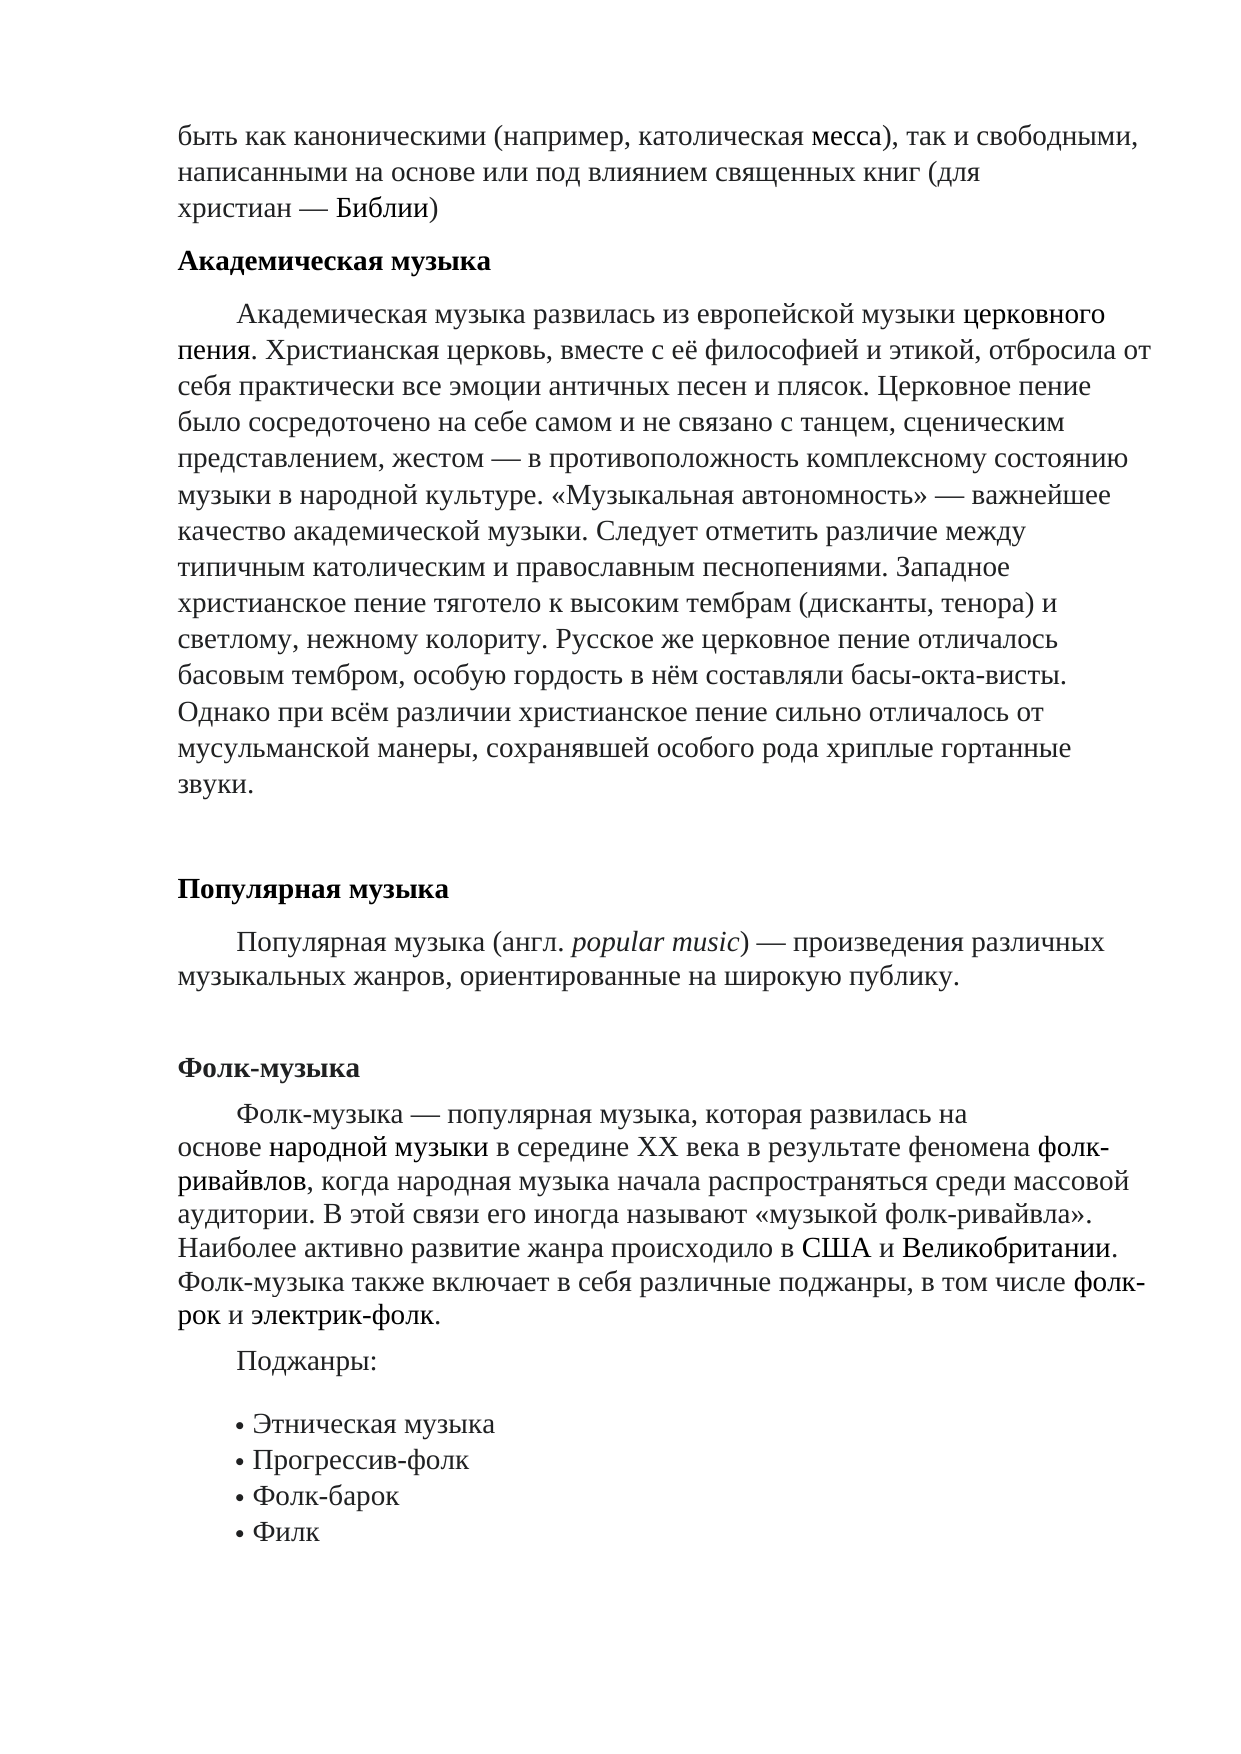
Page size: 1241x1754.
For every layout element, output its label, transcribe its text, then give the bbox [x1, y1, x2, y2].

text Популярная музыка (англ. popular music) — произведения различных музыкальных жанров, ориентированные на широкую публику. [177, 924, 1152, 991]
text Популярная музыка [177, 872, 1152, 905]
list Фолк-барок [177, 1478, 1152, 1512]
list Этническая музыка [177, 1406, 1152, 1439]
text Академическая музыка [177, 243, 1152, 277]
text Фолк-музыка [177, 1050, 1152, 1083]
list Филк [177, 1514, 1152, 1548]
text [177, 118, 1152, 224]
list Прогрессив-фолк [177, 1442, 1152, 1476]
text Академическая музыка развилась из европейской музыки церковного пения. Христианская церковь, вместе с её философией и этикой, отбросила от себя практически все эмоции античных песен и плясок. Церковное пение было сосредоточено на себе самом и не связано с танцем, сценическим представлением, жестом — в противоположность комплексному состоянию музыки в народной культуре. «Музыкальная автономность» — важнейшее качество академической музыки. Следует отметить различие между типичным католическим и православным песнопениями. Западное христианское пение тяготело к высоким тембрам (дисканты, тенора) и светлому, нежному колориту. Русское же церковное пение отличалось басовым тембром, особую гордость в нём составляли басы-окта-висты. Однако при всём различии христианское пение сильно отличалось от мусульманской манеры, сохранявшей особого рода хриплые гортанные звуки. [177, 296, 1152, 799]
text Фолк-музыка — популярная музыка, которая развилась на основе народной музыки в середине XX века в результате феномена фолк-ривайвлов, когда народная музыка начала распространяться среди массовой аудитории. В этой связи его иногда называют «музыкой фолк-ривайвла». Наиболее активно развитие жанра происходило в США и Великобритании. Фолк-музыка также включает в себя различные поджанры, в том числе фолк-рок и электрик-фолк. [177, 1096, 1152, 1331]
text Поджанры: [177, 1343, 1152, 1377]
